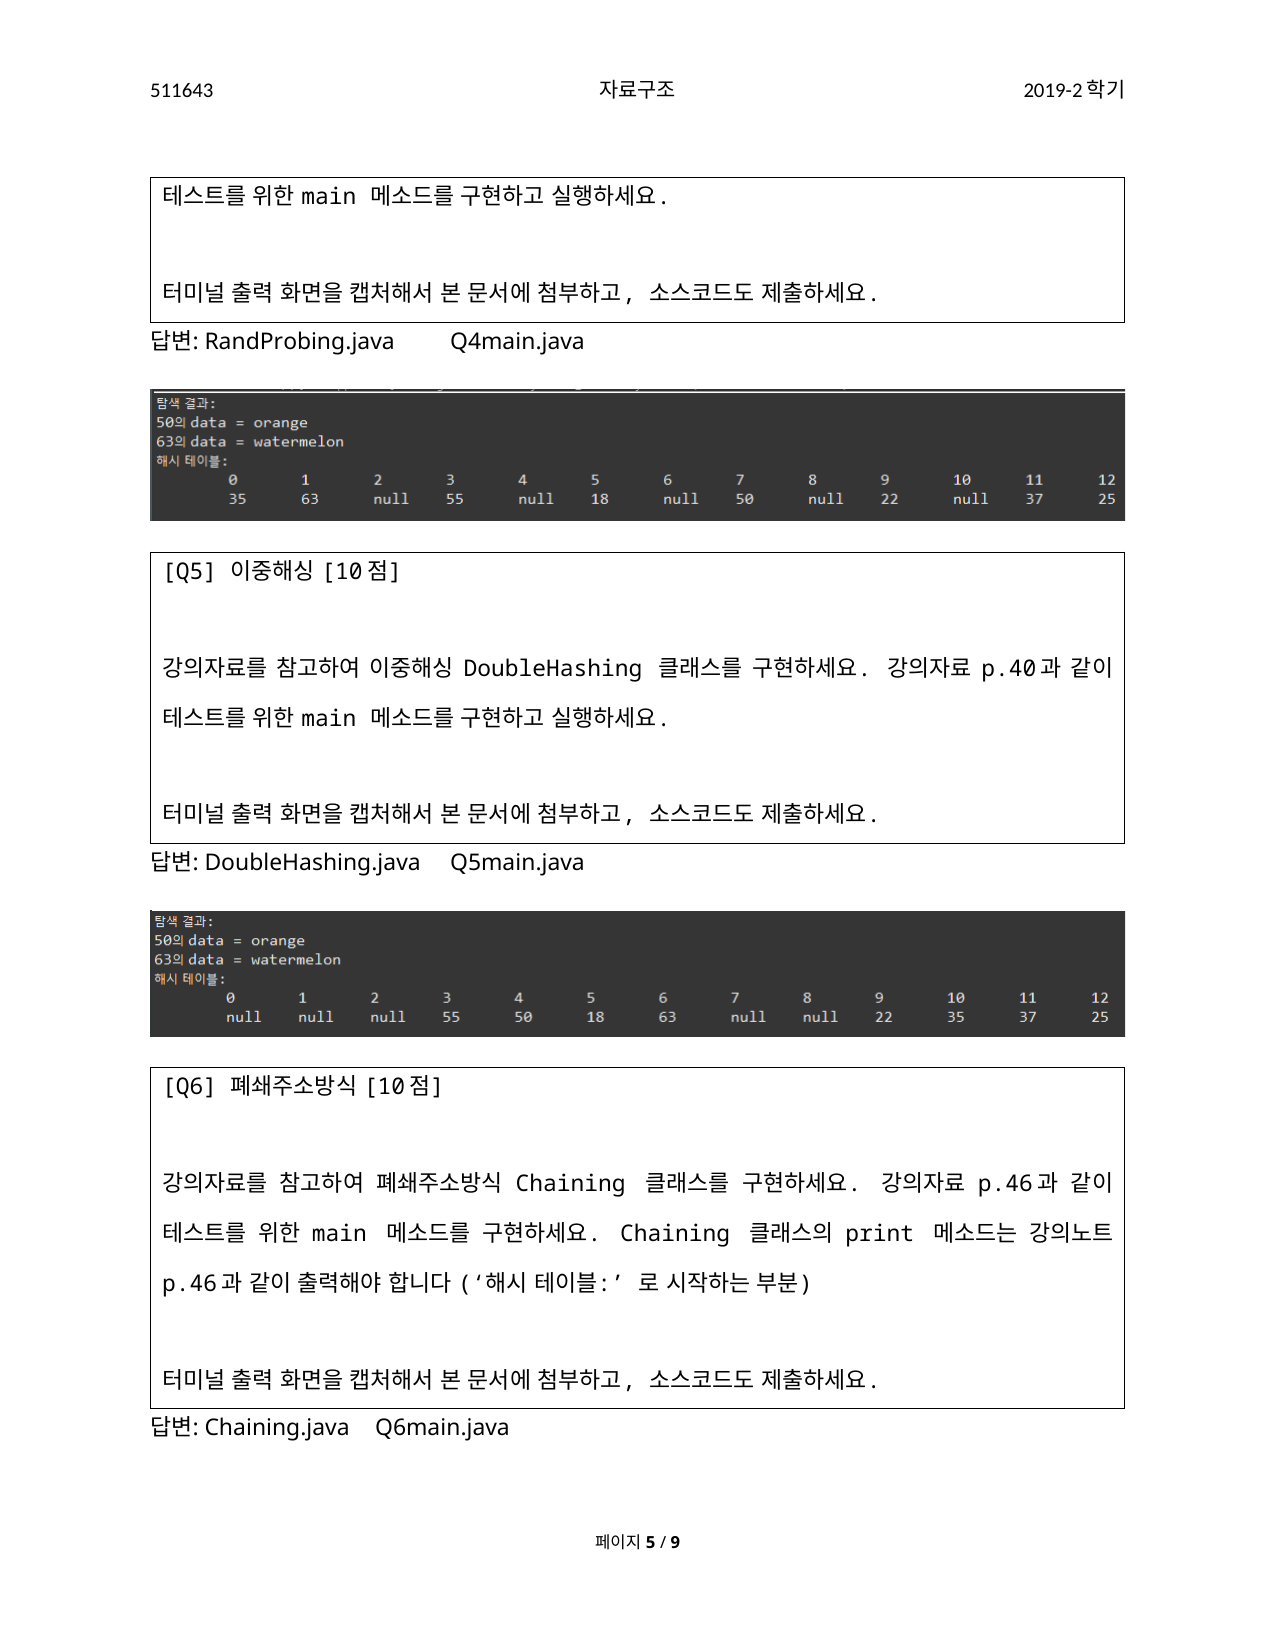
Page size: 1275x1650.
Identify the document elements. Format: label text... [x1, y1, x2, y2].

table_header [Q6] 폐쇄주소방식 [10점] 강의자료를 참고하여 폐쇄주소방식 Chaining 클래스를 구현하세요. 강의자료 p.46과 같이 테스트를 위한 main 메소드를 구현하세요. Chaining 클래스의 print 메소드는 강의노트 p.46과 같이 출력해야 합니다 (‘해시 테이블:’ 로 시작하는 부분) 터미널 출력 화면을 캡처해서 본 문서에 첨부하고, 소스코드도 제출하세요. [151, 1068, 1124, 1408]
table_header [151, 178, 1124, 322]
text 답변: Chaining.java Q6main.java [150, 1409, 1125, 1442]
table_header [Q5] 이중해싱 [10점] 강의자료를 참고하여 이중해싱 DoubleHashing 클래스를 구현하세요. 강의자료 p.40과 같이 테스트를 위한 main 메소드를 구현하고 실행하세요. 터미널 출력 화면을 캡처해서 본 문서에 첨부하고, 소스코드도 제출하세요. [151, 553, 1124, 843]
text 답변: RandProbing.java Q4main.java [150, 323, 1125, 356]
text 답변: DoubleHashing.java Q5main.java [150, 844, 1125, 877]
picture [150, 910, 1125, 1037]
picture [150, 389, 1125, 521]
